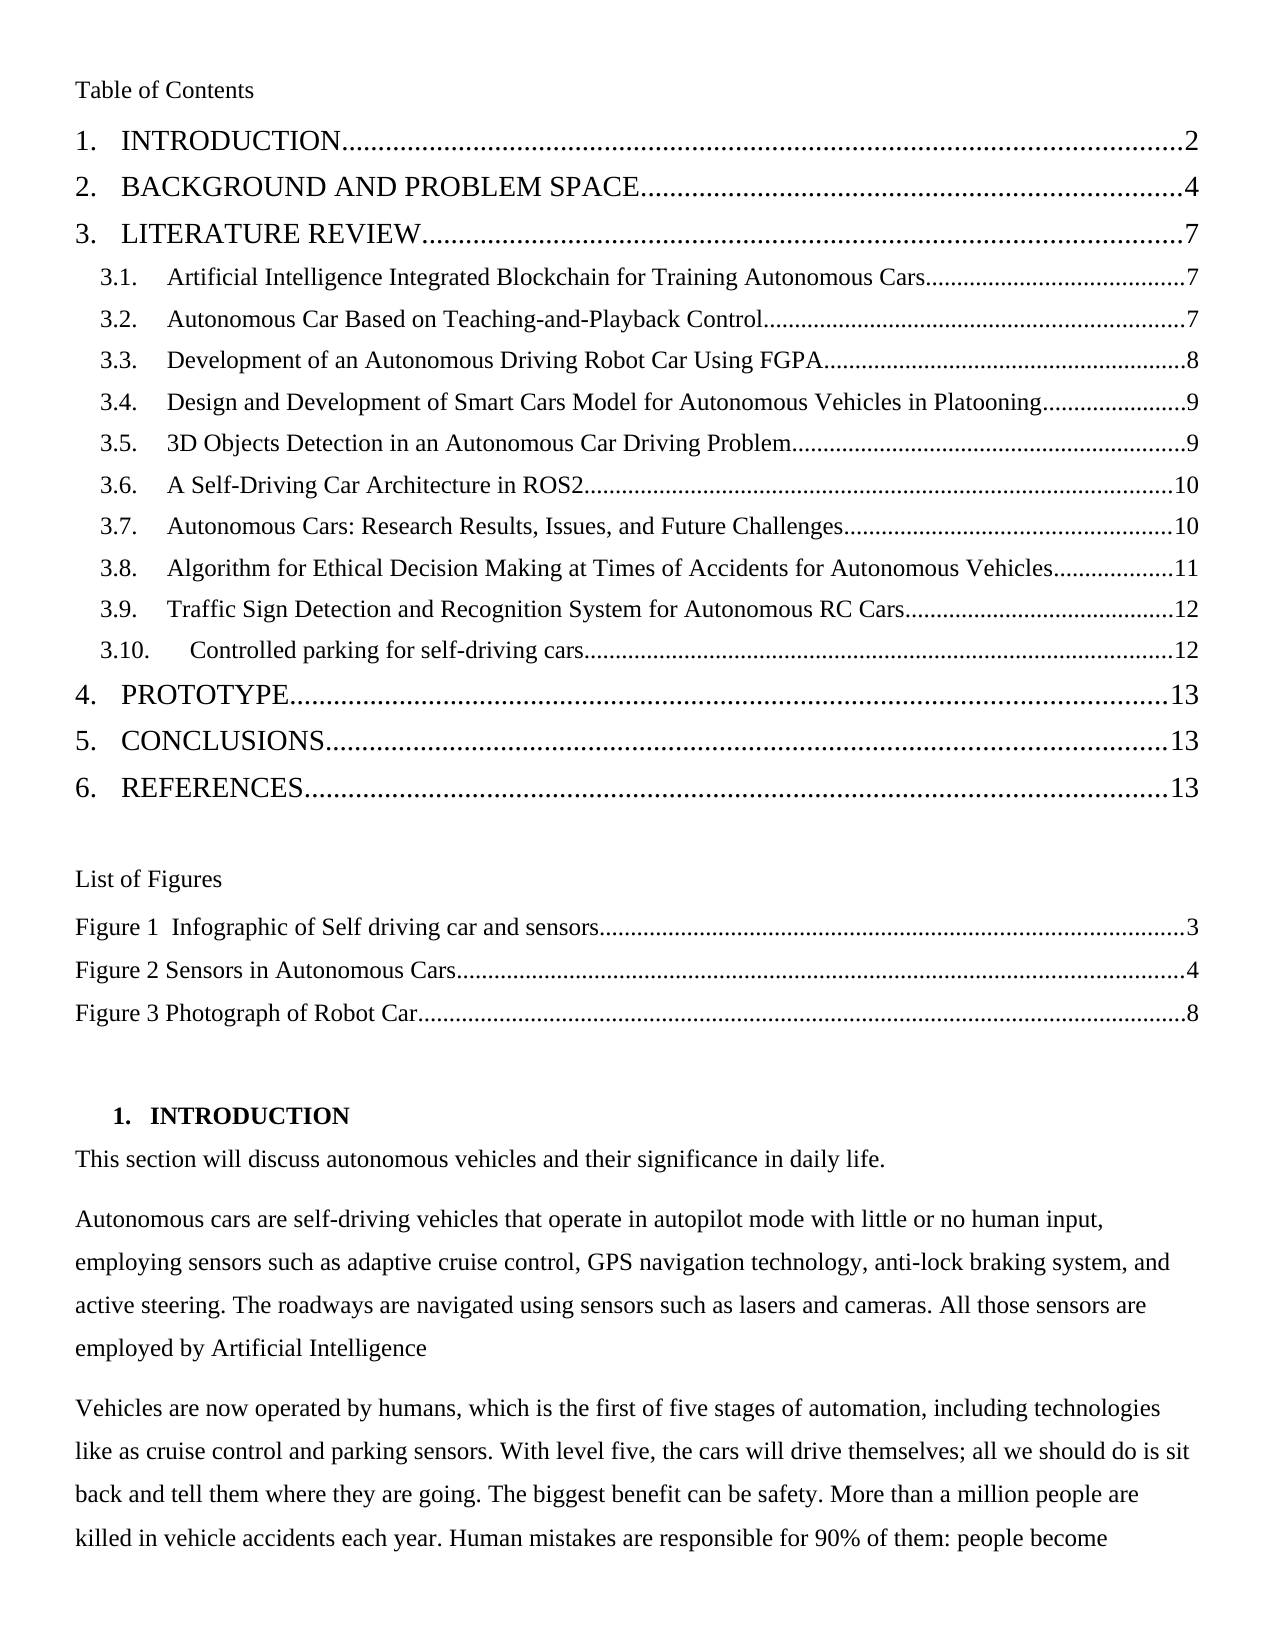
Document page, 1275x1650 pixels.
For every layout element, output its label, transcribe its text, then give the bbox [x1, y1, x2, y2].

text 3.2. Autonomous Car Based on Teaching-and-Playback Control 7 [100, 304, 1200, 333]
text Figure 2 Sensors in Autonomous Cars. 4 [75, 955, 1200, 984]
text 2. BACKGROUND AND PROBLEM SPACE 4 [75, 169, 1200, 203]
text Table of Contents [75, 75, 1200, 104]
text 3.8. Algorithm for Ethical Decision Making at Times of Accidents for Autonomous Vehicles 11 [100, 553, 1200, 581]
text 3.7. Autonomous Cars: Research Results, Issues, and Future Challenges 10 [100, 511, 1200, 540]
subtitle INTRODUCTION [112, 1101, 1200, 1130]
text 3.6. A Self-Driving Car Architecture in ROS2 10 [100, 470, 1200, 498]
text 5. CONCLUSIONS 13 [75, 723, 1200, 757]
text 3. LITERATURE REVIEW 7 [75, 216, 1200, 249]
text 3.3. Development of an Autonomous Driving Robot Car Using FGPA 8 [100, 345, 1200, 374]
text Figure 1 Infographic of Self driving car and sensors 3 [75, 912, 1200, 941]
text This section will discuss autonomous vehicles and their significance in daily life. [75, 1144, 1200, 1173]
text List of Figures [75, 864, 1200, 893]
text 3.1. Artificial Intelligence Integrated Blockchain for Training Autonomous Cars 7 [100, 262, 1200, 291]
text Figure 3 Photograph of Robot Car 8 [75, 998, 1200, 1027]
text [75, 1393, 1200, 1551]
text 3.9. Traffic Sign Detection and Recognition System for Autonomous RC Cars 12 [100, 594, 1200, 623]
text 1. INTRODUCTION 2 [75, 123, 1200, 156]
text Autonomous cars are self-driving vehicles that operate in autopilot mode with little or no human input, employing sensors such as adaptive cruise control, GPS navigation technology, anti-lock braking system, and active steering. The roadways are navigated using sensors such as lasers and cameras. All those sensors are employed by Artificial Intelligence [75, 1204, 1200, 1362]
text 3.4. Design and Development of Smart Cars Model for Autonomous Vehicles in Platooning 9 [100, 387, 1200, 416]
text 3.10. Controlled parking for self-driving cars 12 [100, 636, 1200, 664]
text 6. REFERENCES 13 [75, 770, 1200, 804]
text 3.5. 3D Objects Detection in an Autonomous Car Driving Problem 9 [100, 428, 1200, 457]
text 4. PROTOTYPE 13 [75, 677, 1200, 711]
